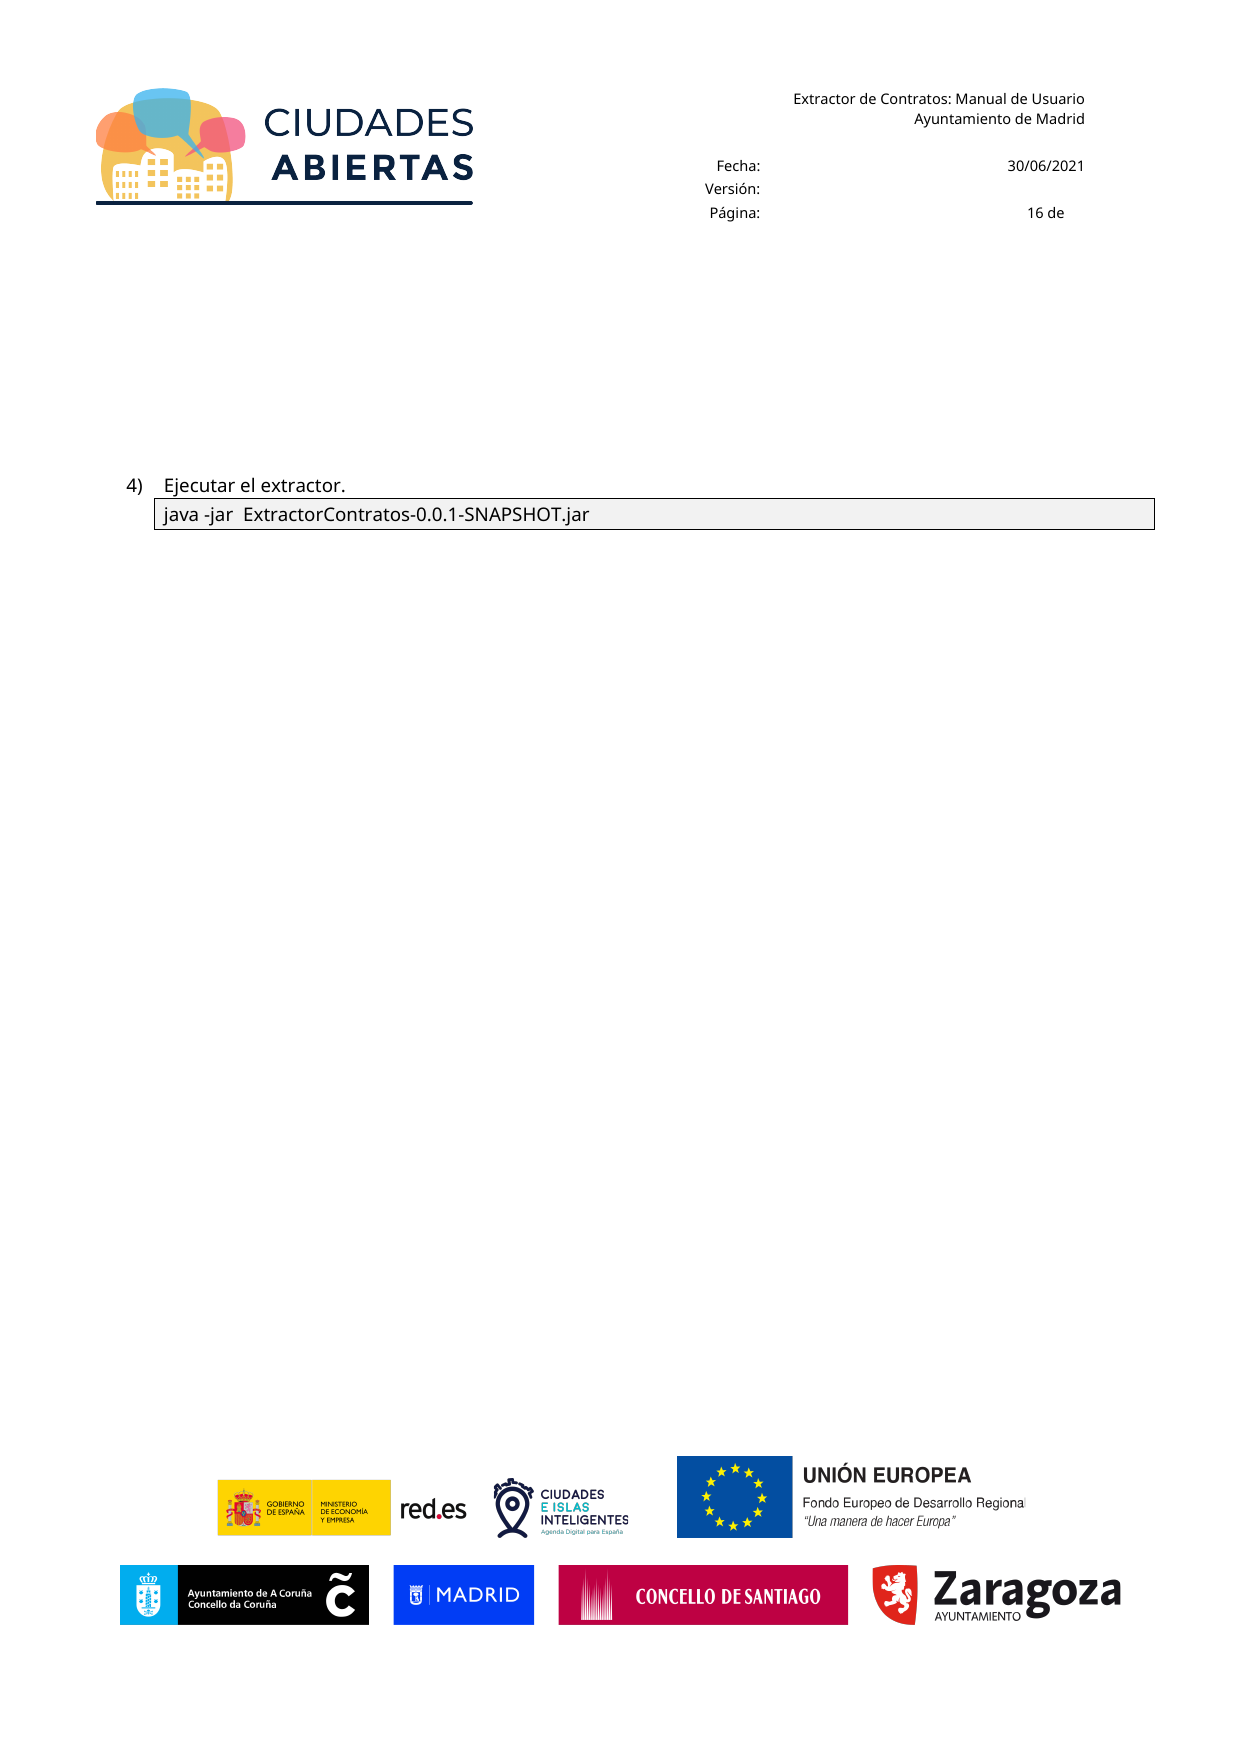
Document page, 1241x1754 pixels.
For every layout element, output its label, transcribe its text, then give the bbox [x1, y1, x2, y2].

picture [215, 1477, 470, 1538]
picture [558, 1565, 849, 1625]
picture [393, 1565, 535, 1625]
picture [179, 1565, 369, 1625]
list Ejecutar el extractor. [126, 472, 1152, 498]
picture [493, 1478, 629, 1538]
picture [137, 1578, 160, 1616]
list java -jar ExtractorContratos-0.0.1-SNAPSHOT.jar [155, 499, 1154, 529]
picture [96, 88, 473, 205]
picture [677, 1456, 1026, 1538]
picture [872, 1565, 1121, 1625]
